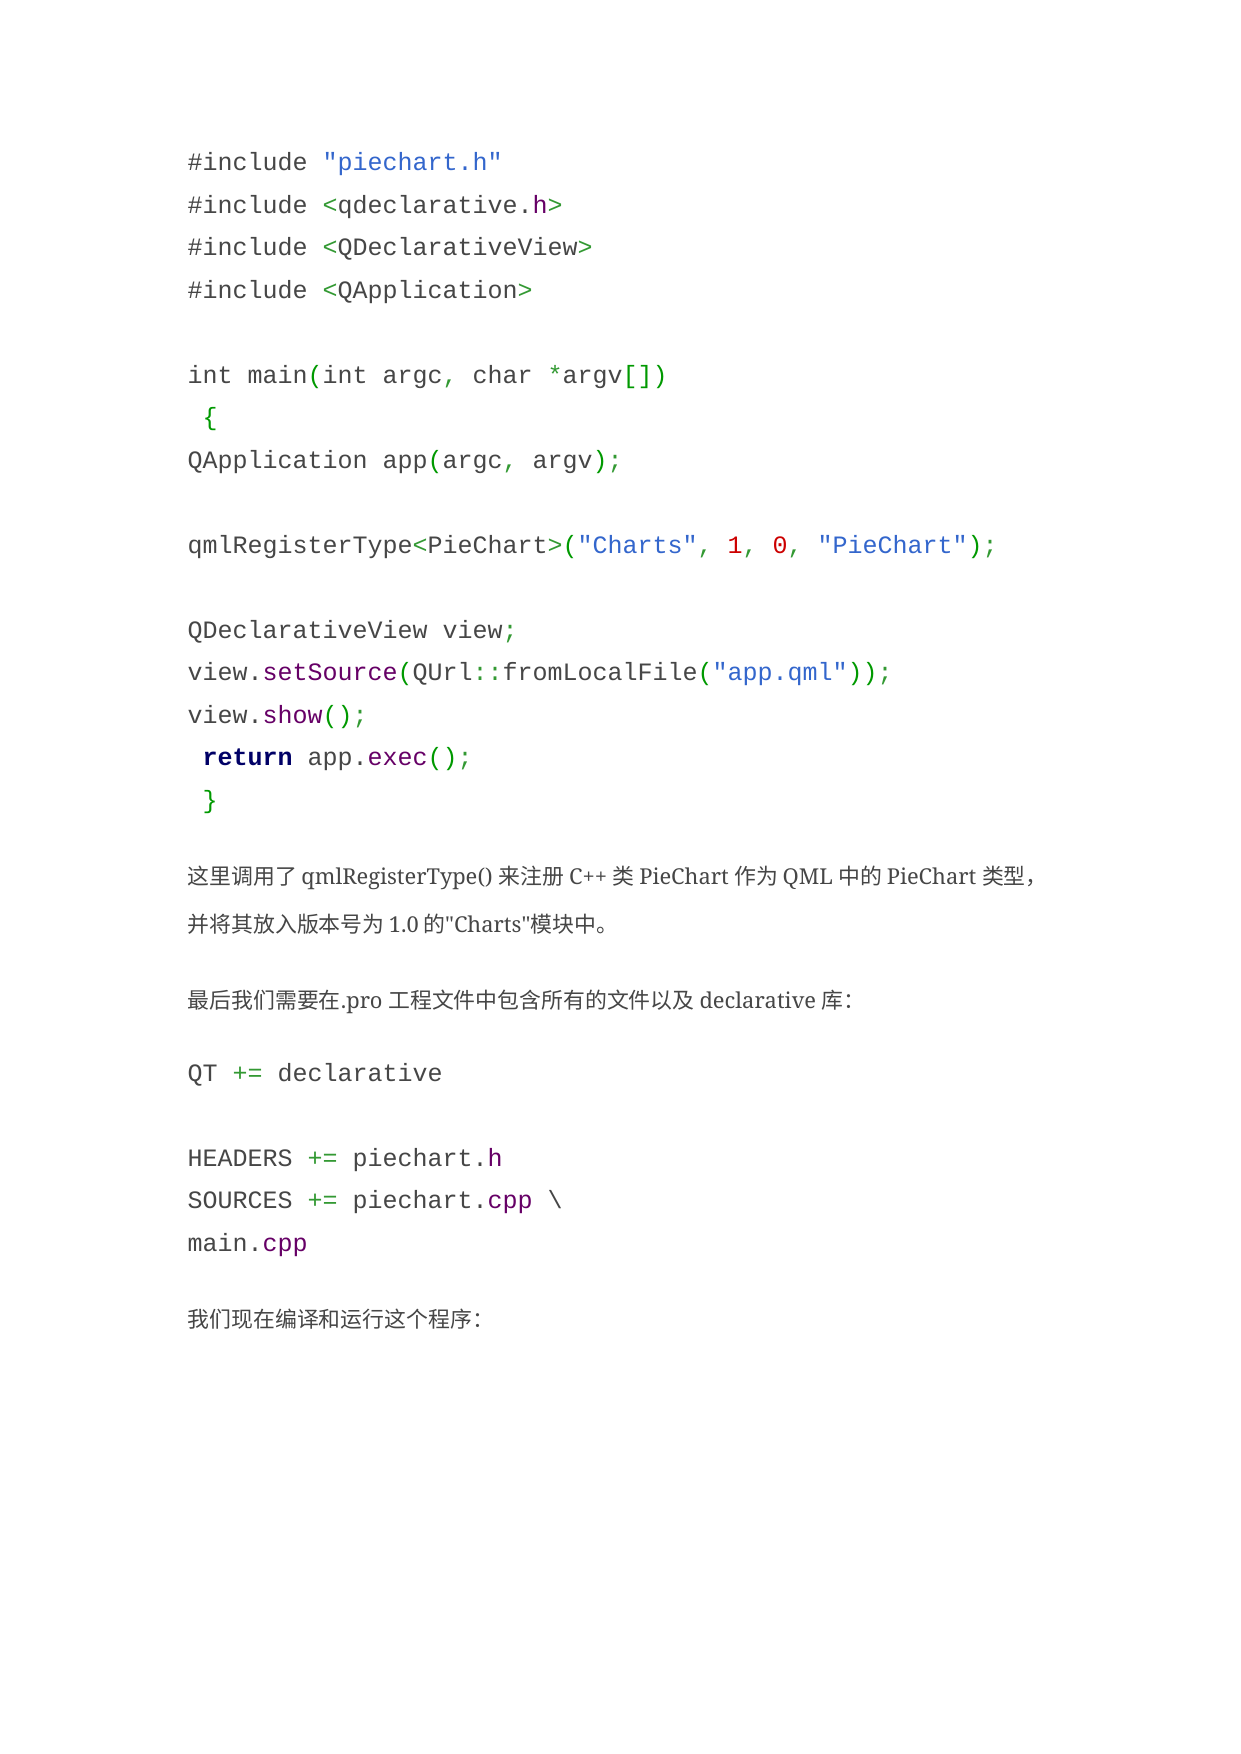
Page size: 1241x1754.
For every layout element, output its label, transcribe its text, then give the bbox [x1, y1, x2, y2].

text 这里调用了qmlRegisterType() 来注册 C++ 类 PieChart 作为QML 中的PieChart 类型，并将其放入版本号为1.0的"Charts"模块中。 [187, 859, 1053, 938]
text 我们现在编译和运行这个程序： [187, 1302, 1053, 1334]
text QT += declarative HEADERS += piechart.h SOURCES += piechart.cpp \ main.cpp [187, 1060, 1053, 1259]
text #include "piechart.h" #include <qdeclarative.h> #include <QDeclarativeView> #include <QApplication> int main(int argc, char *argv[]) { QApplication app(argc, argv); qmlRegisterType<PieChart>("Charts", 1, 0, "PieChart"); QDeclarativeView view; view.setSource(QUrl::fromLocalFile("app.qml")); view.show(); return app.exec(); } [187, 150, 1053, 816]
text 最后我们需要在.pro 工程文件中包含所有的文件以及 declarative 库： [187, 983, 1053, 1015]
